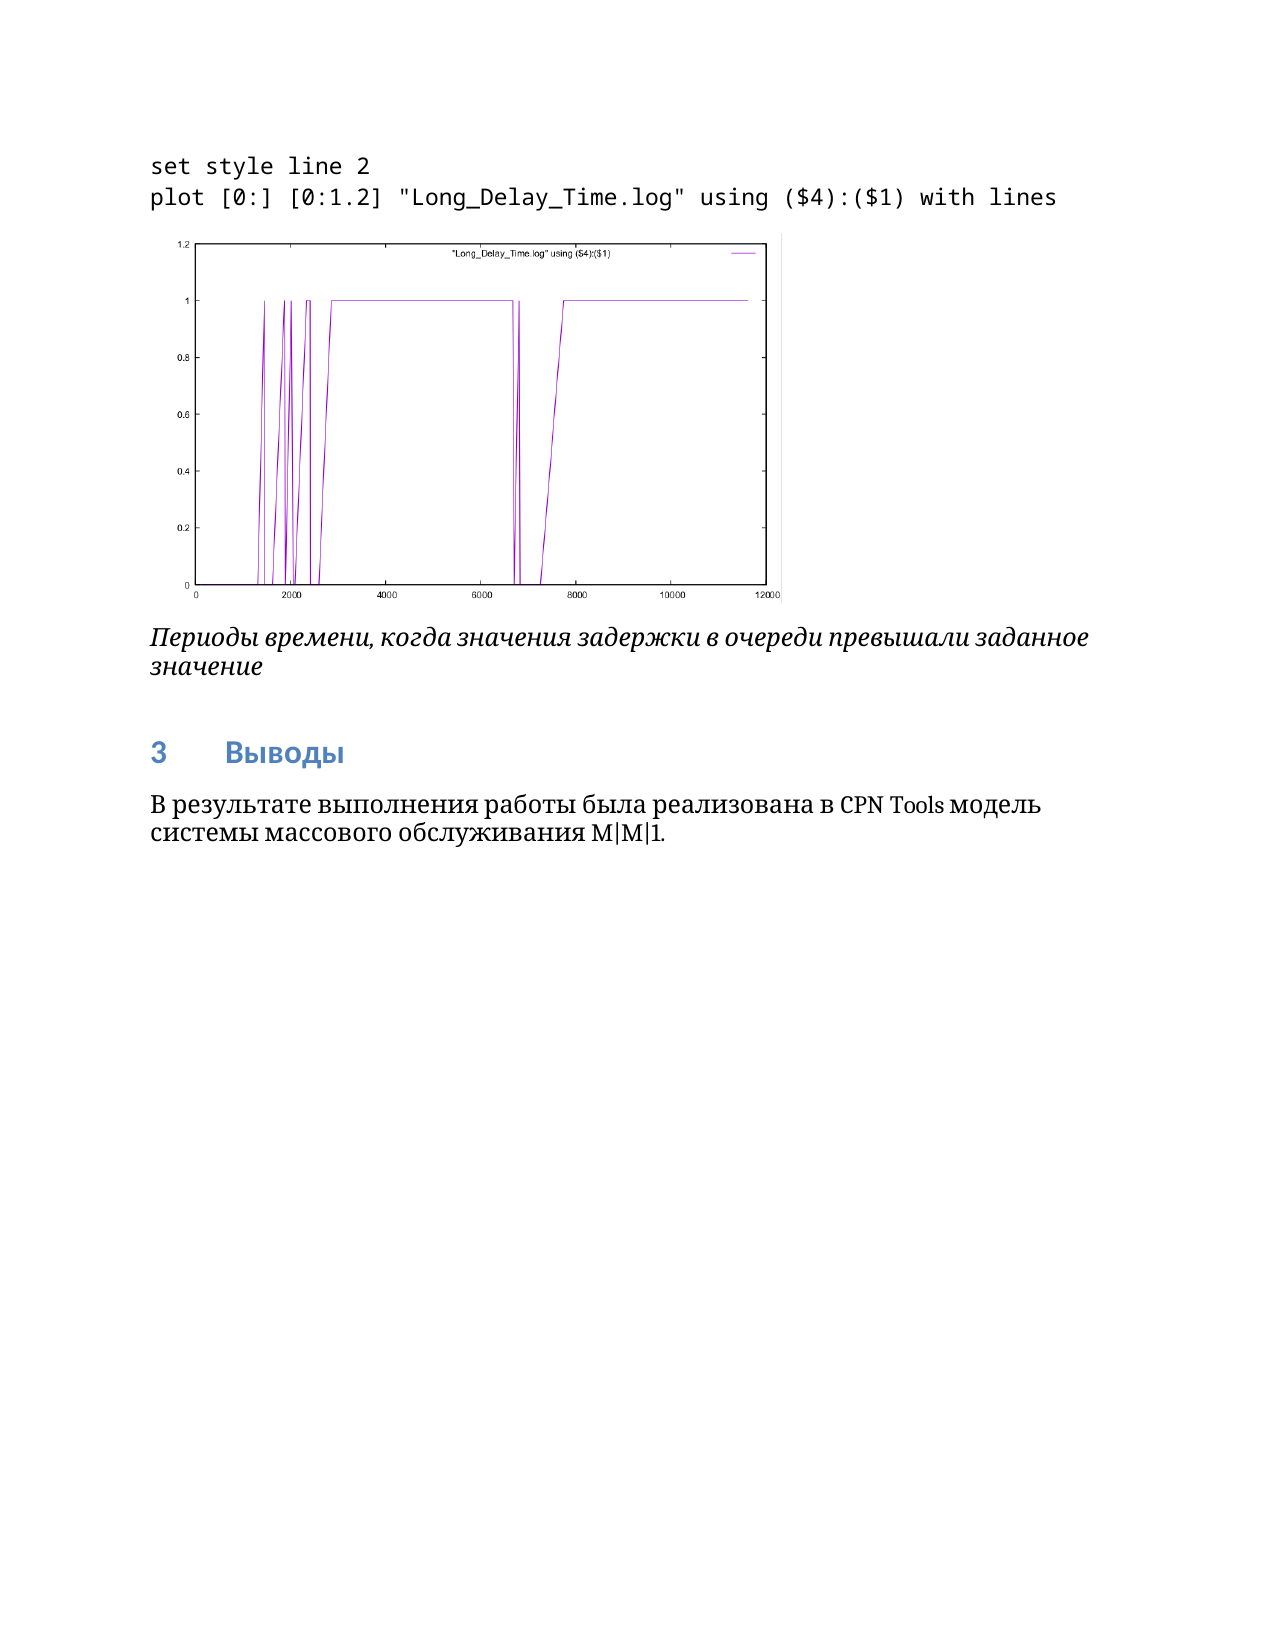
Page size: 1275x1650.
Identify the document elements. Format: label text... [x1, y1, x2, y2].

picture [168, 233, 782, 603]
text Периоды времени, когда значения задержки в очереди превышали заданное значение [150, 624, 1125, 681]
text В результате выполнения работы была реализована в CPN Tools модель системы массового обслуживания M|M|1. [150, 791, 1125, 848]
subtitle 3 Выводы [150, 731, 1125, 772]
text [150, 150, 1125, 212]
